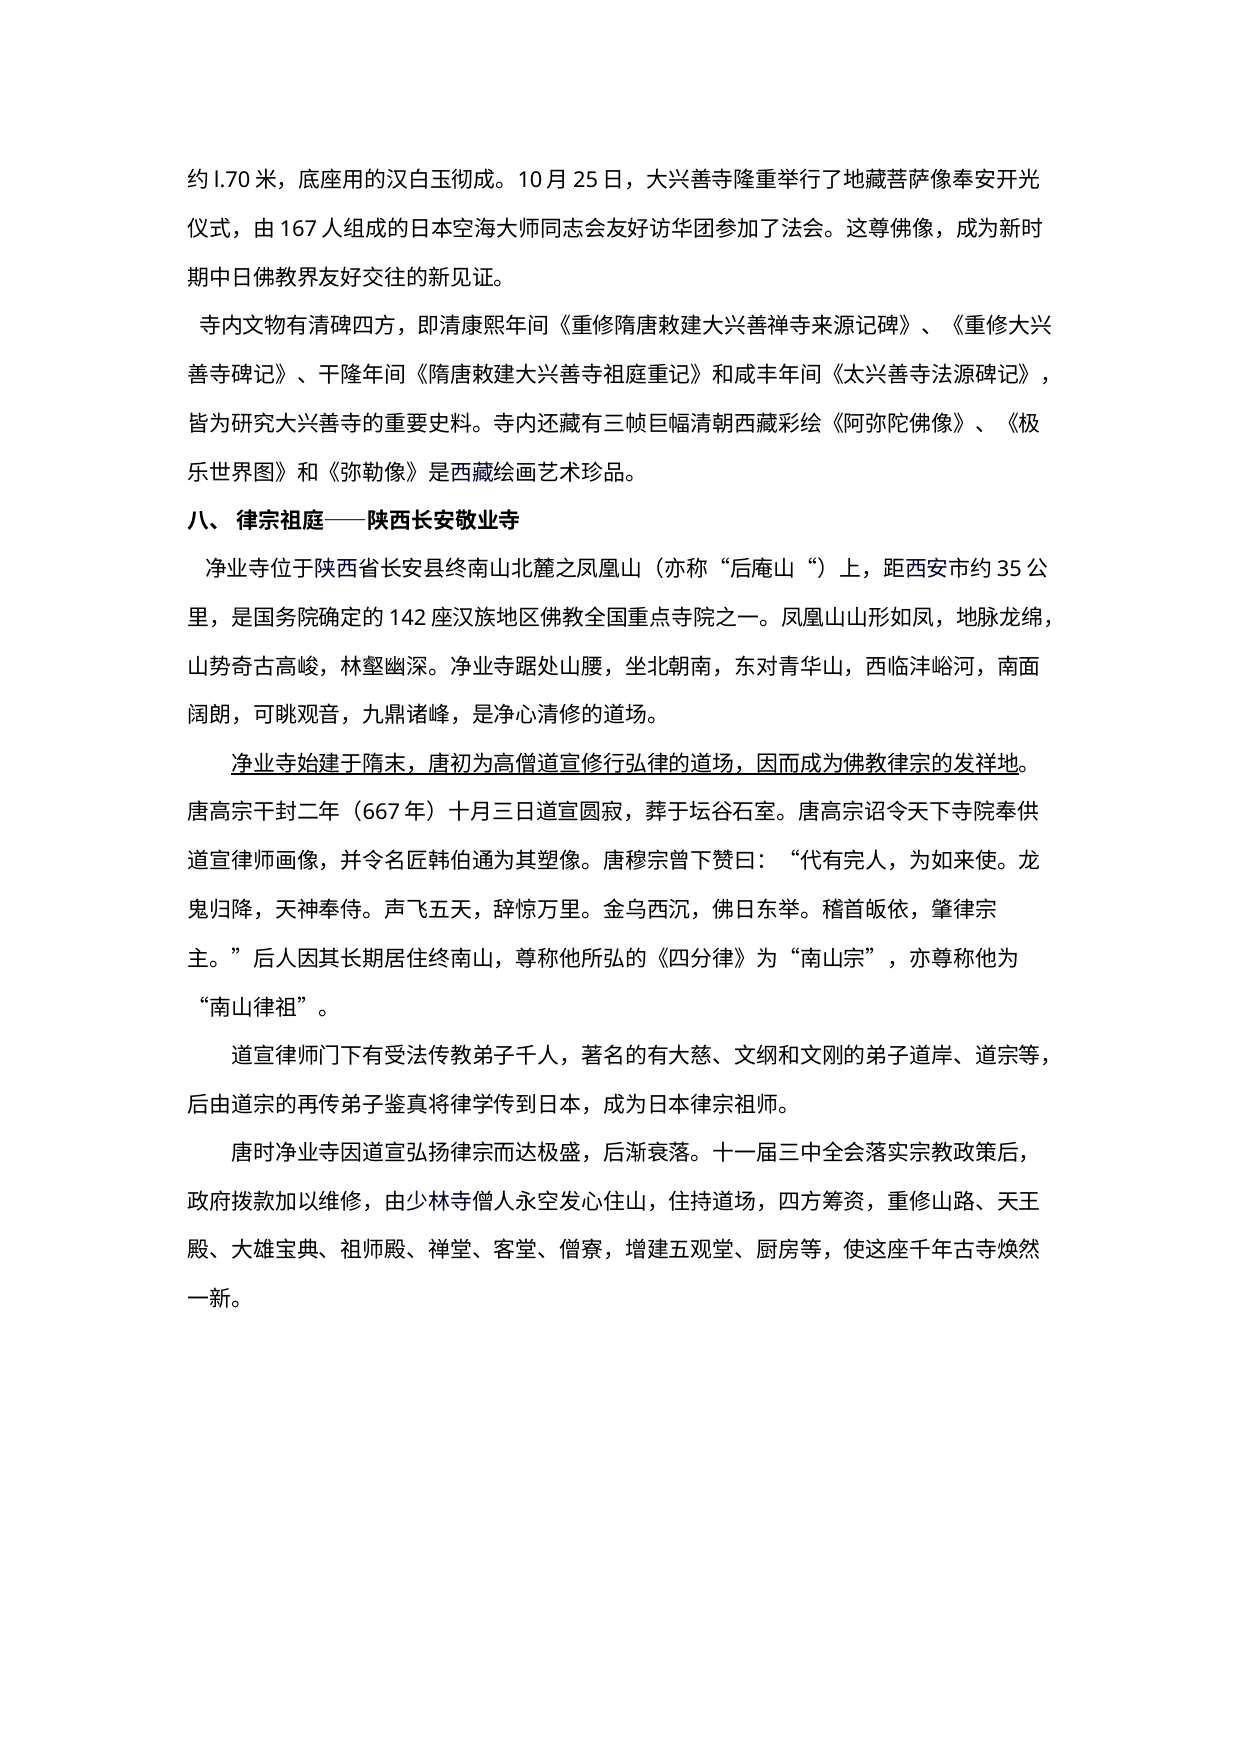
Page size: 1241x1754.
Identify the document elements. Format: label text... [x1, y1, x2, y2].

text 唐时净业寺因道宣弘扬律宗而达极盛，后渐衰落。十一届三中全会落实宗教政策后，政府拨款加以维修，由少林寺僧人永空发心住山，住持道场，四方筹资，重修山路、天王殿、大雄宝典、祖师殿、禅堂、客堂、僧寮，增建五观堂、厨房等，使这座千年古寺焕然一新。 [187, 1134, 1053, 1313]
text 道宣律师门下有受法传教弟子千人，著名的有大慈、文纲和文刚的弟子道岸、道宗等，后由道宗的再传弟子鉴真将律学传到日本，成为日本律宗祖师。 [187, 1037, 1053, 1119]
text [187, 162, 1053, 292]
text 寺内文物有清碑四方，即清康熙年间《重修隋唐敕建大兴善禅寺来源记碑》、《重修大兴善寺碑记》、干隆年间《隋唐敕建大兴善寺祖庭重记》和咸丰年间《太兴善寺法源碑记》，皆为研究大兴善寺的重要史料。寺内还藏有三帧巨幅清朝西藏彩绘《阿弥陀佛像》、《极乐世界图》和《弥勒像》是西藏绘画艺术珍品。 [187, 308, 1053, 487]
text 八、 律宗祖庭——陕西长安敬业寺 [187, 502, 1053, 535]
text 净业寺位于陕西省长安县终南山北麓之凤凰山（亦称“后庵山“）上，距西安市约35公里，是国务院确定的142座汉族地区佛教全国重点寺院之一。凤凰山山形如凤，地脉龙绵，山势奇古高峻，林壑幽深。净业寺踞处山腰，坐北朝南，东对青华山，西临沣峪河，南面阔朗，可眺观音，九鼎诸峰，是净心清修的道场。 [187, 551, 1053, 729]
text 净业寺始建于隋末，唐初为高僧道宣修行弘律的道场，因而成为佛教律宗的发祥地。唐高宗干封二年（667年）十月三日道宣圆寂，葬于坛谷石室。唐高宗诏令天下寺院奉供道宣律师画像，并令名匠韩伯通为其塑像。唐穆宗曾下赞曰：“代有完人，为如来使。龙鬼归降，天神奉侍。声飞五天，辞惊万里。金乌西沉，佛日东举。稽首皈依，肇律宗主。”后人因其长期居住终南山，尊称他所弘的《四分律》为“南山宗”，亦尊称他为“南山律祖”。 [187, 745, 1053, 1022]
